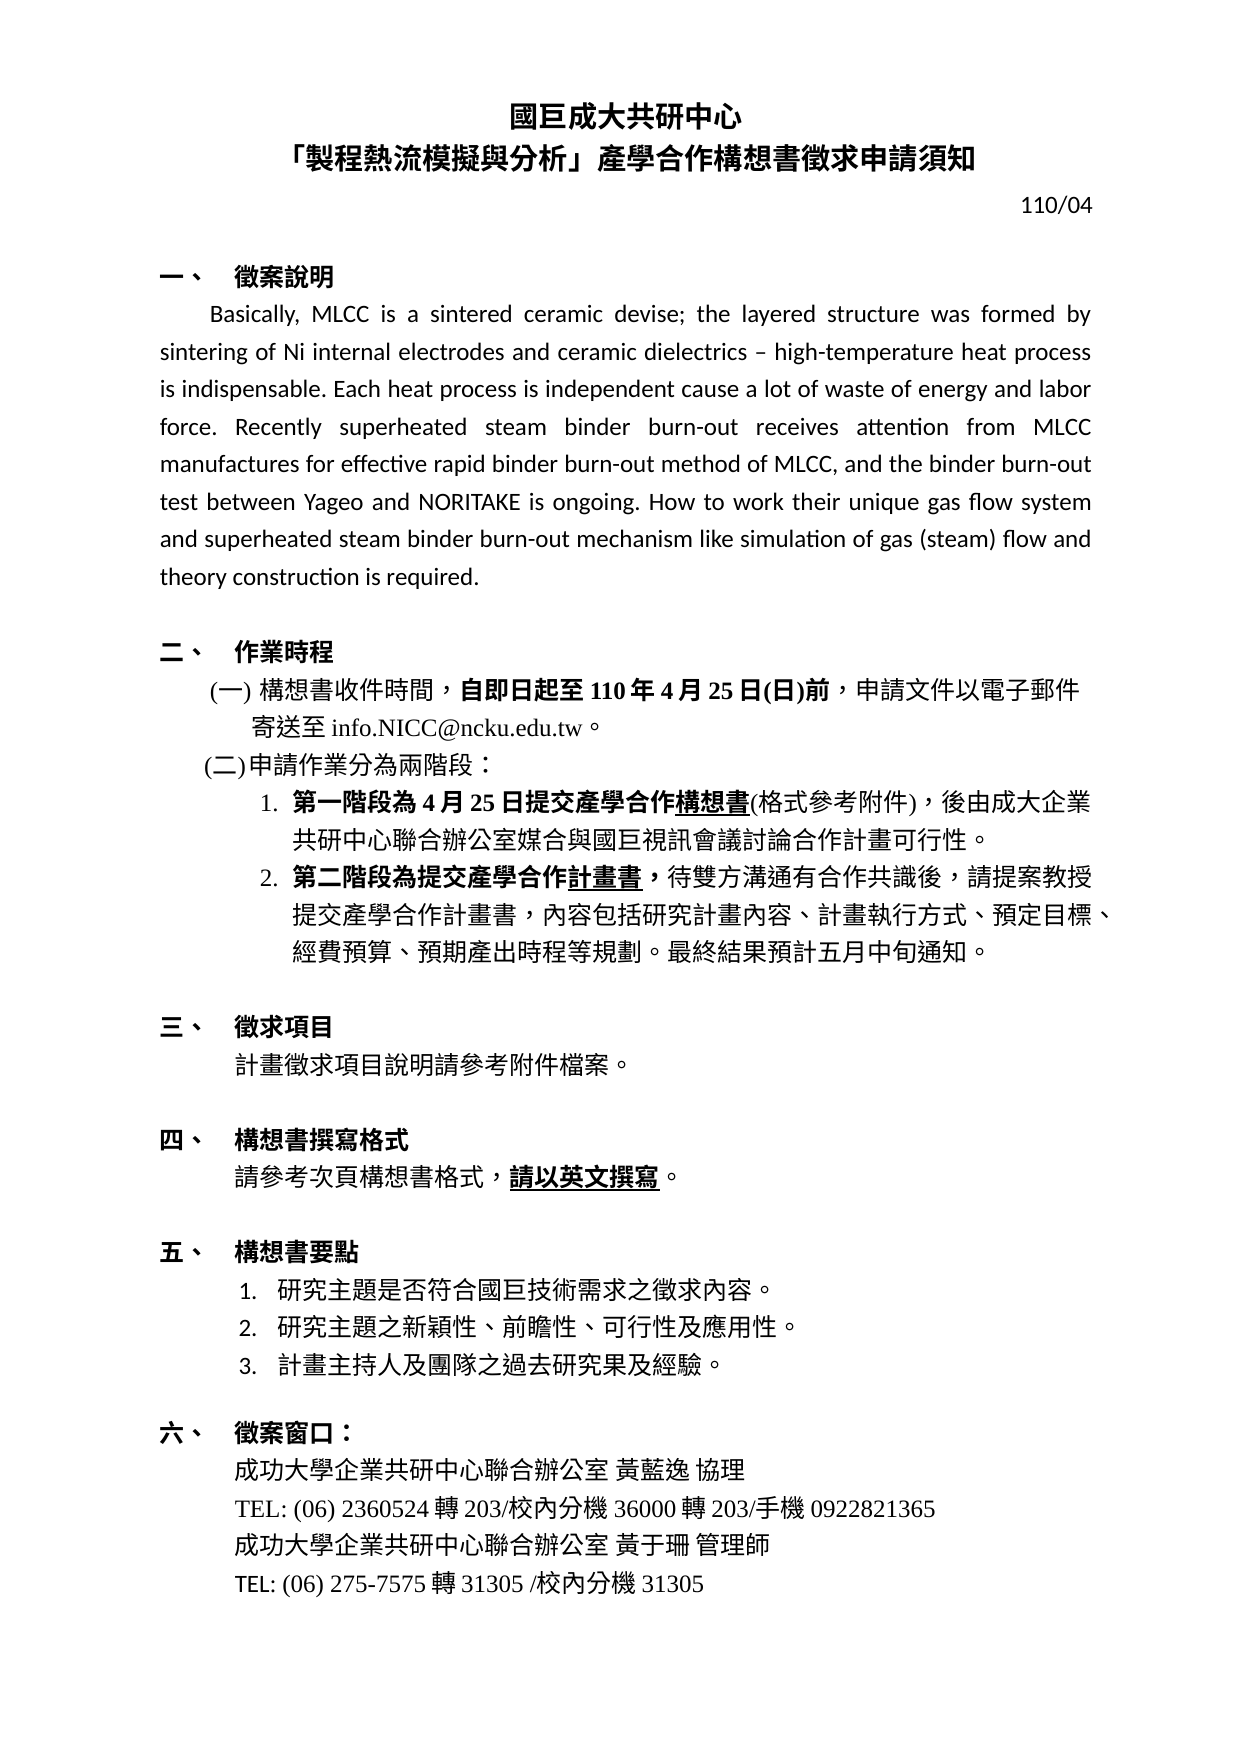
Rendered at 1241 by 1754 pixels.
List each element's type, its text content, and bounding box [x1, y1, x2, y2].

list 請參考次頁構想書格式，請以英文撰寫。 [234, 1157, 1093, 1195]
text 「製程熱流模擬與分析」產學合作構想書徵求申請須知 [159, 136, 1093, 178]
list 徵案窗口： [159, 1413, 1093, 1450]
list 構想書撰寫格式 [159, 1120, 1093, 1157]
list 成功大學企業共研中心聯合辦公室 黃于珊 管理師 [234, 1525, 1093, 1563]
text 國巨成大共研中心 [159, 93, 1093, 136]
list 計畫主持人及團隊之過去研究果及經驗。 [238, 1345, 1093, 1382]
list 徵案說明 [159, 257, 1093, 295]
list 作業時程 [159, 632, 1093, 670]
list 構想書收件時間，自即日起至110年4月25日(日)前，申請文件以電子郵件寄送至info.NICC@ncku.edu.tw。 [209, 670, 1093, 745]
list 計畫徵求項目說明請參考附件檔案。 [234, 1045, 1093, 1082]
list TEL: (06) 275-7575轉31305 /校內分機31305 [234, 1563, 1093, 1600]
text Basically, MLCC is a sintered ceramic devise; the layered structure was formed by sintering of Ni internal electrodes and ceramic dielectrics – high-temperature heat process is indispensable. Each heat process is independent cause a lot of waste of energy and labor force. Recently superheated steam binder burn-out receives attention from MLCC manufactures for effective rapid binder burn-out method of MLCC, and the binder burn-out test between Yageo and NORITAKE is ongoing. How to work their unique gas flow system and superheated steam binder burn-out mechanism like simulation of gas (steam) flow and theory construction is required. [159, 295, 1093, 595]
list 徵求項目 [159, 1007, 1093, 1045]
text 110/04 [159, 178, 1093, 220]
list 申請作業分為兩階段： [204, 745, 1093, 782]
list 第二階段為提交產學合作計畫書，待雙方溝通有合作共識後，請提案教授提交產學合作計畫書，內容包括研究計畫內容、計畫執行方式、預定目標、經費預算、預期產出時程等規劃。最終結果預計五月中旬通知。 [259, 857, 1093, 970]
list 研究主題之新穎性、前瞻性、可行性及應用性。 [238, 1307, 1093, 1345]
list 構想書要點 [159, 1232, 1093, 1270]
list 成功大學企業共研中心聯合辦公室 黃藍逸 協理 [234, 1450, 1093, 1488]
list 第一階段為4月25日提交產學合作構想書(格式參考附件)，後由成大企業共研中心聯合辦公室媒合與國巨視訊會議討論合作計畫可行性。 [259, 782, 1093, 857]
list 研究主題是否符合國巨技術需求之徵求內容。 [238, 1270, 1093, 1307]
list TEL: (06) 2360524轉203/校內分機36000轉203/手機0922821365 [234, 1488, 1093, 1525]
